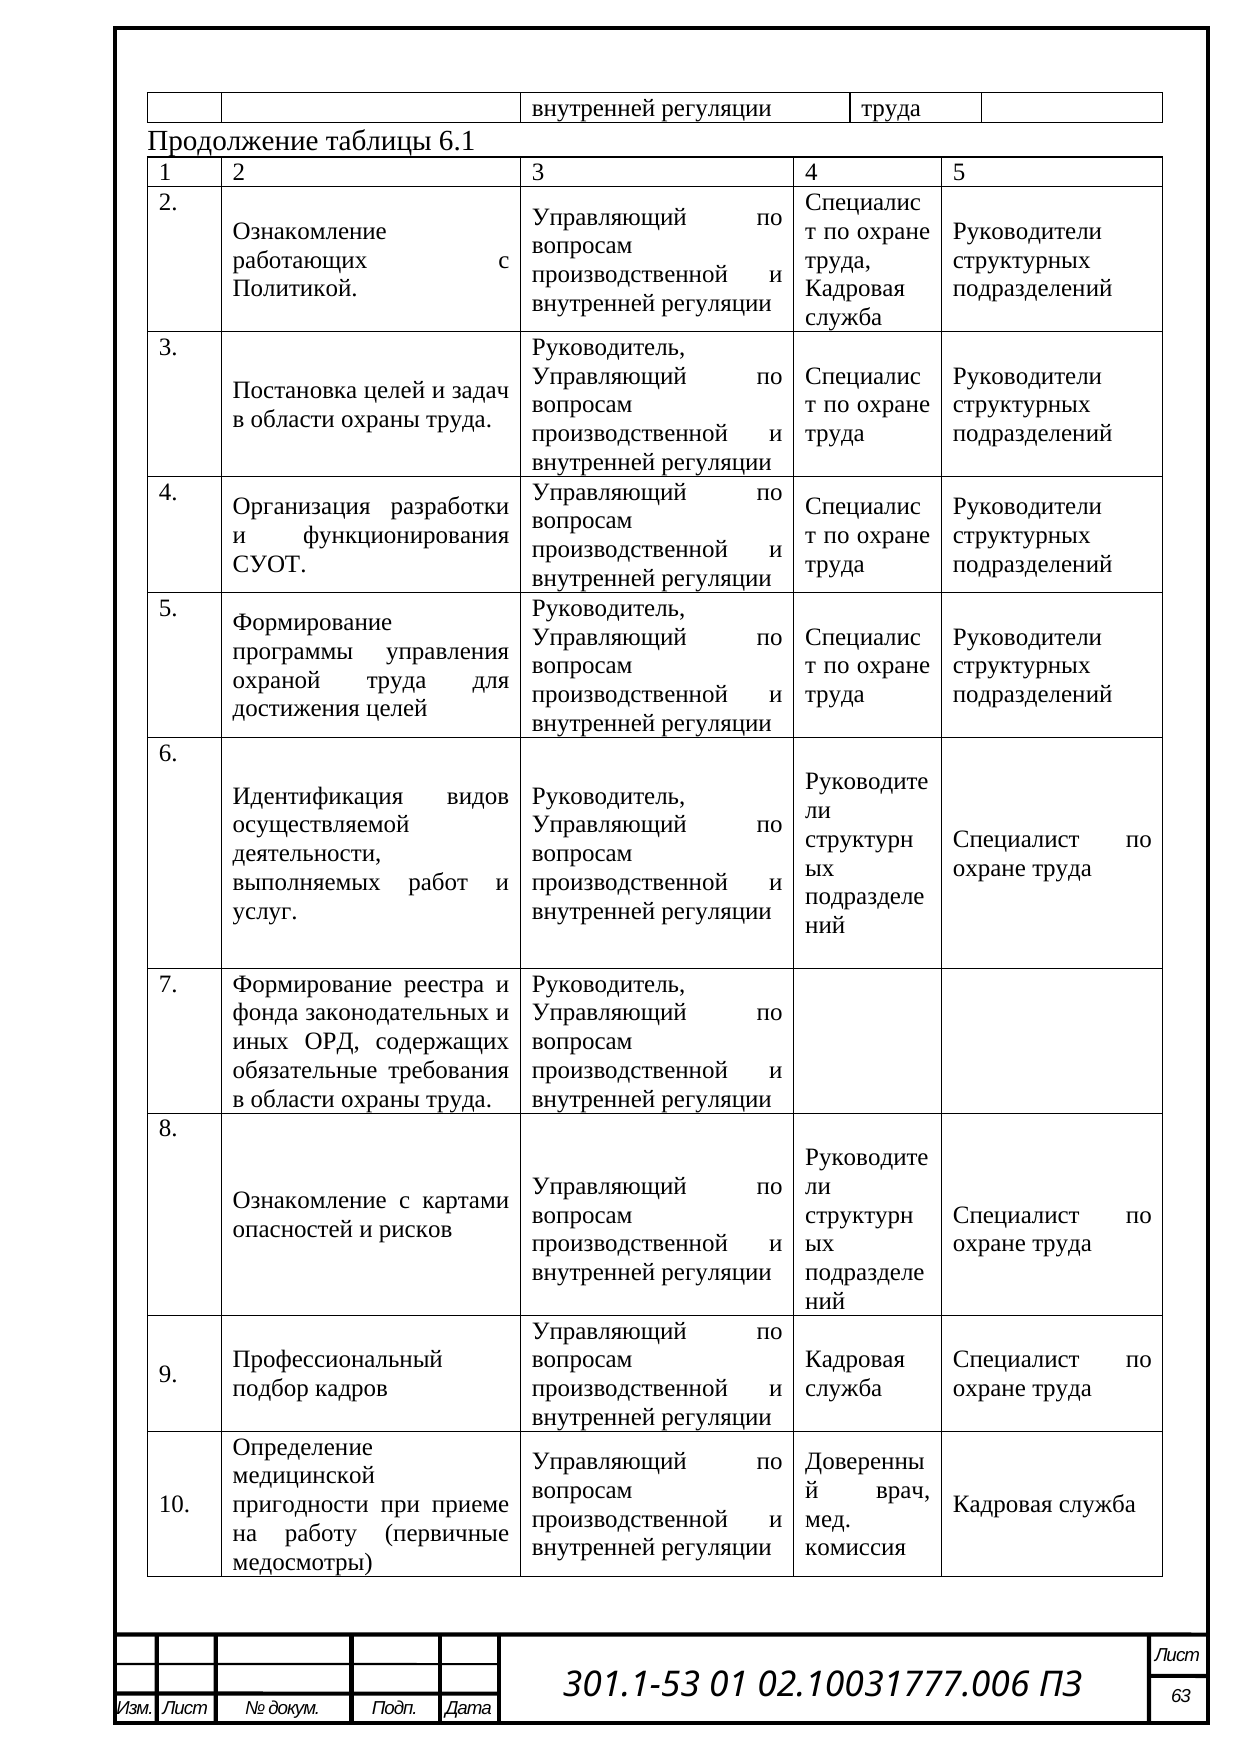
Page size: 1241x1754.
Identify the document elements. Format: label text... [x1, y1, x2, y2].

table_cell Управляющий по вопросам производственной и внутренней регуляции [521, 1316, 793, 1431]
table_cell Специалист по охране труда [794, 477, 941, 592]
table_cell 5. [148, 593, 221, 737]
table_cell Руководители структурных подразделений [794, 1114, 941, 1315]
table_cell Ознакомление работающих с Политикой. [222, 187, 520, 331]
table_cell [521, 93, 849, 122]
table_cell Специалист по охране труда [794, 332, 941, 476]
table_cell Руководители структурных подразделений [942, 187, 1162, 331]
table_cell Постановка целей и задач в области охраны труда. [222, 332, 520, 476]
table_cell [982, 93, 1162, 122]
table_header 4 [794, 158, 941, 186]
table_cell 10. [148, 1432, 221, 1576]
table_cell 3. [148, 332, 221, 476]
table_cell Специалист по охране труда [794, 593, 941, 737]
table_cell Руководители структурных подразделений [942, 477, 1162, 592]
table_cell Специалист по охране труда [942, 1114, 1162, 1315]
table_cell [222, 93, 520, 122]
table_cell Специалист по охране труда, Кадровая служба [794, 187, 941, 331]
table_cell Профессиональный подбор кадров [222, 1316, 520, 1431]
table_header 3 [521, 158, 793, 186]
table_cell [521, 1432, 793, 1576]
table_cell Руководитель, Управляющий по вопросам производственной и внутренней регуляции [521, 332, 793, 476]
table_cell Кадровая служба [942, 1432, 1162, 1576]
table_cell Руководитель, Управляющий по вопросам производственной и внутренней регуляции [521, 593, 793, 737]
table_cell Идентификация видов осуществляемой деятельности, выполняемых работ и услуг. [222, 738, 520, 968]
table_cell Руководитель, Управляющий по вопросам производственной и внутренней регуляции [521, 969, 793, 1112]
table_cell Руководители структурных подразделений [942, 593, 1162, 737]
table_cell Специалист по охране труда [942, 1316, 1162, 1431]
table_cell Организация разработки и функционирования СУОТ. [222, 477, 520, 592]
table_cell [942, 969, 1162, 1112]
table_cell Руководитель, Управляющий по вопросам производственной и внутренней регуляции [521, 738, 793, 968]
table_cell Управляющий по вопросам производственной и внутренней регуляции [521, 477, 793, 592]
table_cell Формирование программы управления охраной труда для достижения целей [222, 593, 520, 737]
table_cell 2. [148, 187, 221, 331]
table_cell 9. [148, 1316, 221, 1431]
table_header 2 [222, 158, 520, 186]
table_header 1 [148, 158, 221, 186]
table_cell Руководители структурных подразделений [942, 332, 1162, 476]
table_cell [794, 969, 941, 1112]
table_cell 7. [148, 969, 221, 1112]
table_cell Кадровая служба [794, 1316, 941, 1431]
table_cell 6. [148, 738, 221, 968]
table_cell Специалист по охране труда [942, 738, 1162, 968]
table_cell Формирование реестра и фонда законодательных и иных ОРД, содержащих обязательные требования в области охраны труда. [222, 969, 520, 1112]
table_cell 4. [148, 477, 221, 592]
table_cell Руководители структурных подразделений [794, 738, 941, 968]
table_cell Определение медицинской пригодности при приеме на работу (первичные медосмотры) [222, 1432, 520, 1576]
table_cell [851, 93, 981, 122]
table_cell Управляющий по вопросам производственной и внутренней регуляции [521, 1114, 793, 1315]
table_cell 1. [148, 93, 221, 122]
table_cell Ознакомление с картами опасностей и рисков [222, 1114, 520, 1315]
table_cell Управляющий по вопросам производственной и внутренней регуляции [521, 187, 793, 331]
table_header 5 [942, 158, 1162, 186]
text Продолжение таблицы 6.1 [147, 123, 1179, 156]
table_cell Доверенный врач, мед. комиссия [794, 1432, 941, 1576]
table_cell 8. [148, 1114, 221, 1315]
